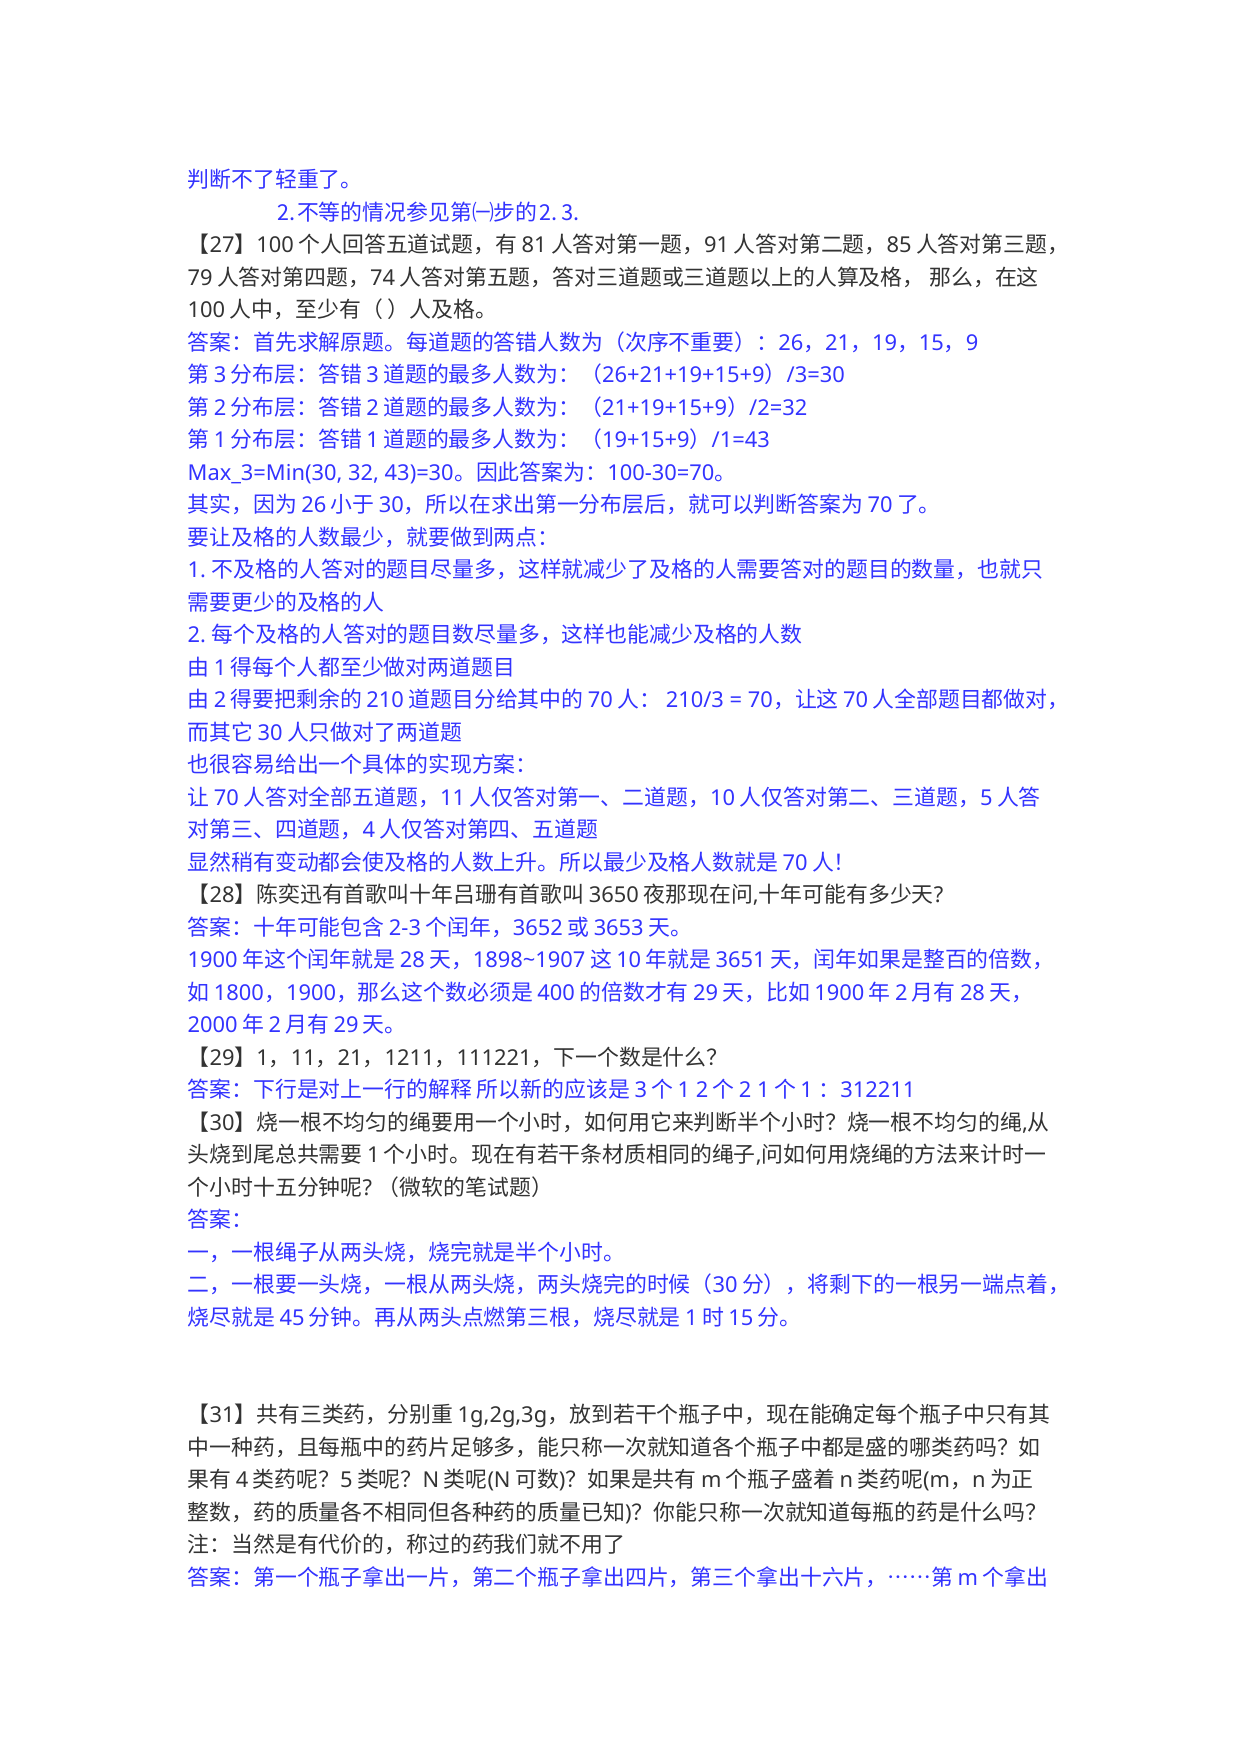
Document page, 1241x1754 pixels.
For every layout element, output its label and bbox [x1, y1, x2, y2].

text [187, 162, 1053, 1234]
text [187, 1234, 1053, 1592]
